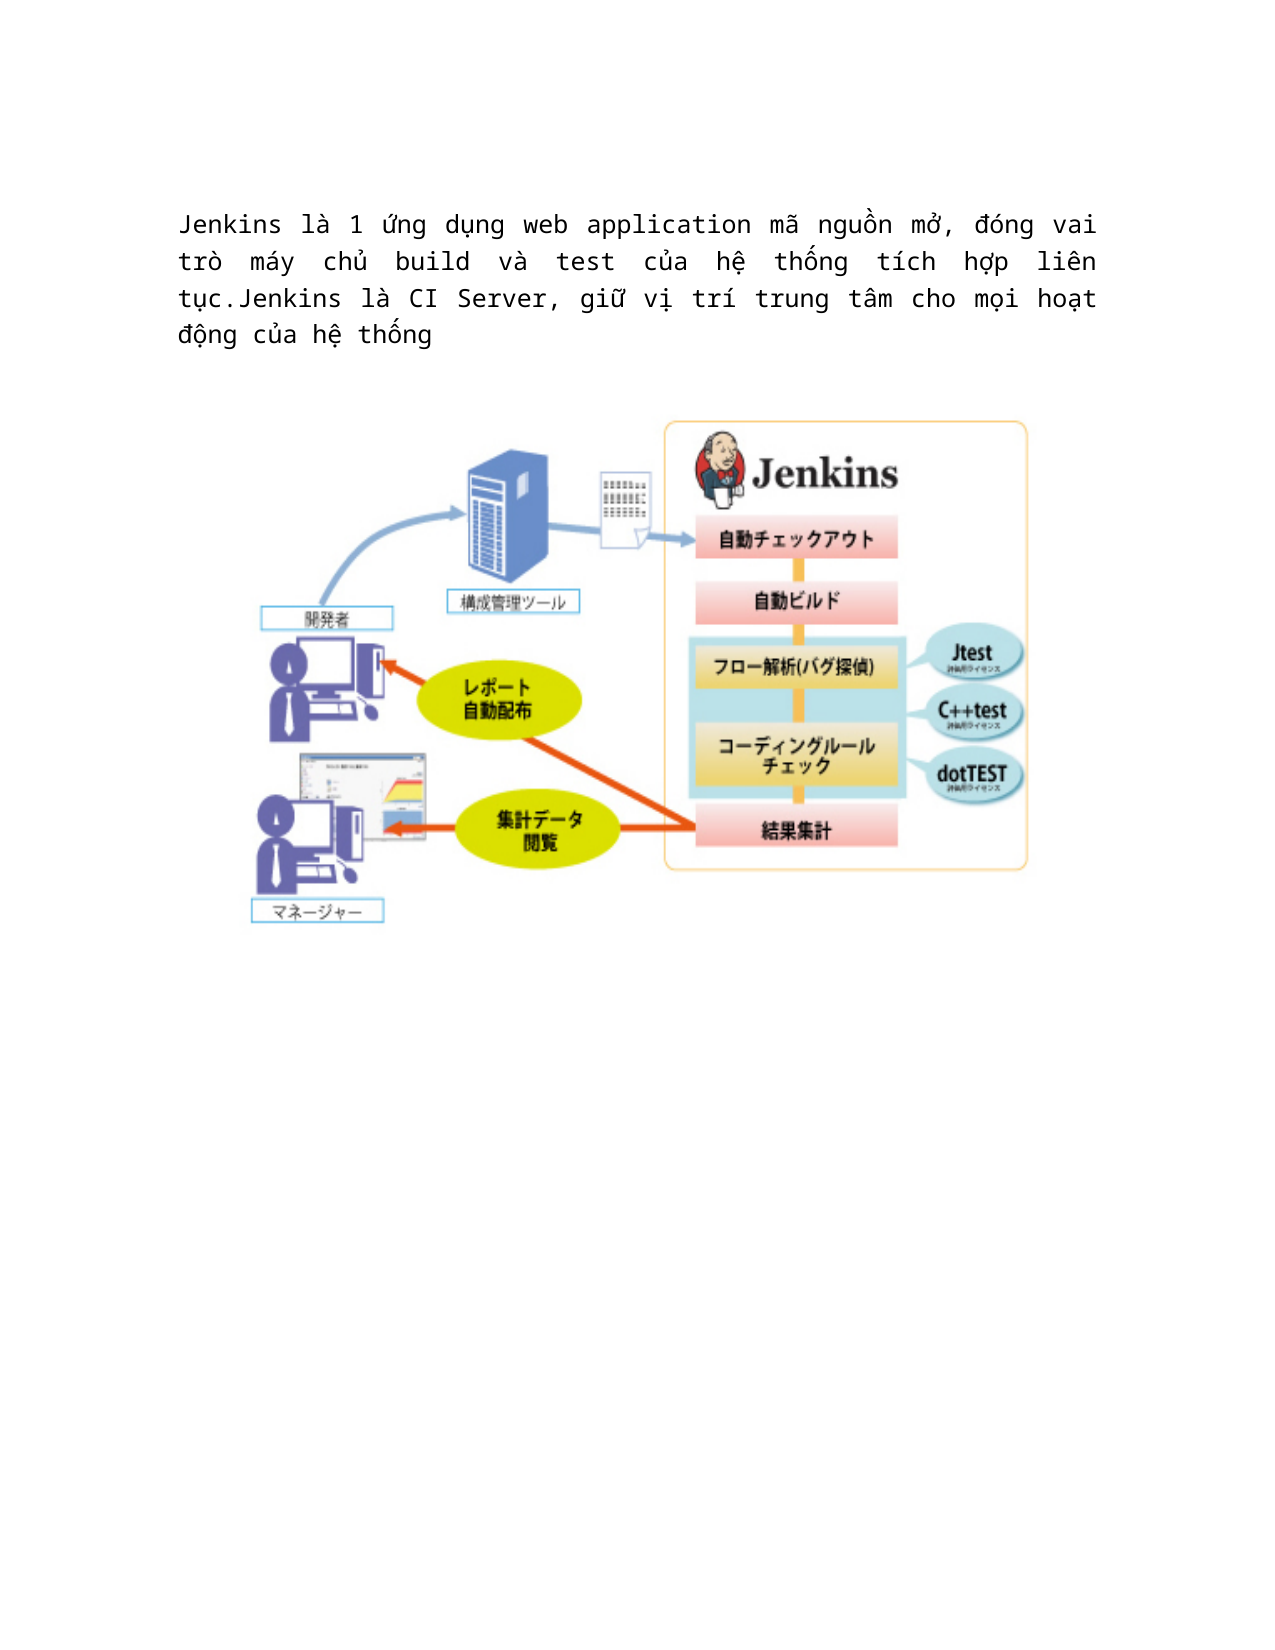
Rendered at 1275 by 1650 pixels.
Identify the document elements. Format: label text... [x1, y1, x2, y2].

text Jenkins là 1 ứng dụng web application mã nguồn mở, đóng vai trò máy chủ build và test của hệ thống tích hợp liên tục.Jenkins là CI Server, giữ vị trí trung tâm cho mọi hoạt động của hệ thống [177, 207, 1098, 351]
picture [238, 370, 1037, 982]
